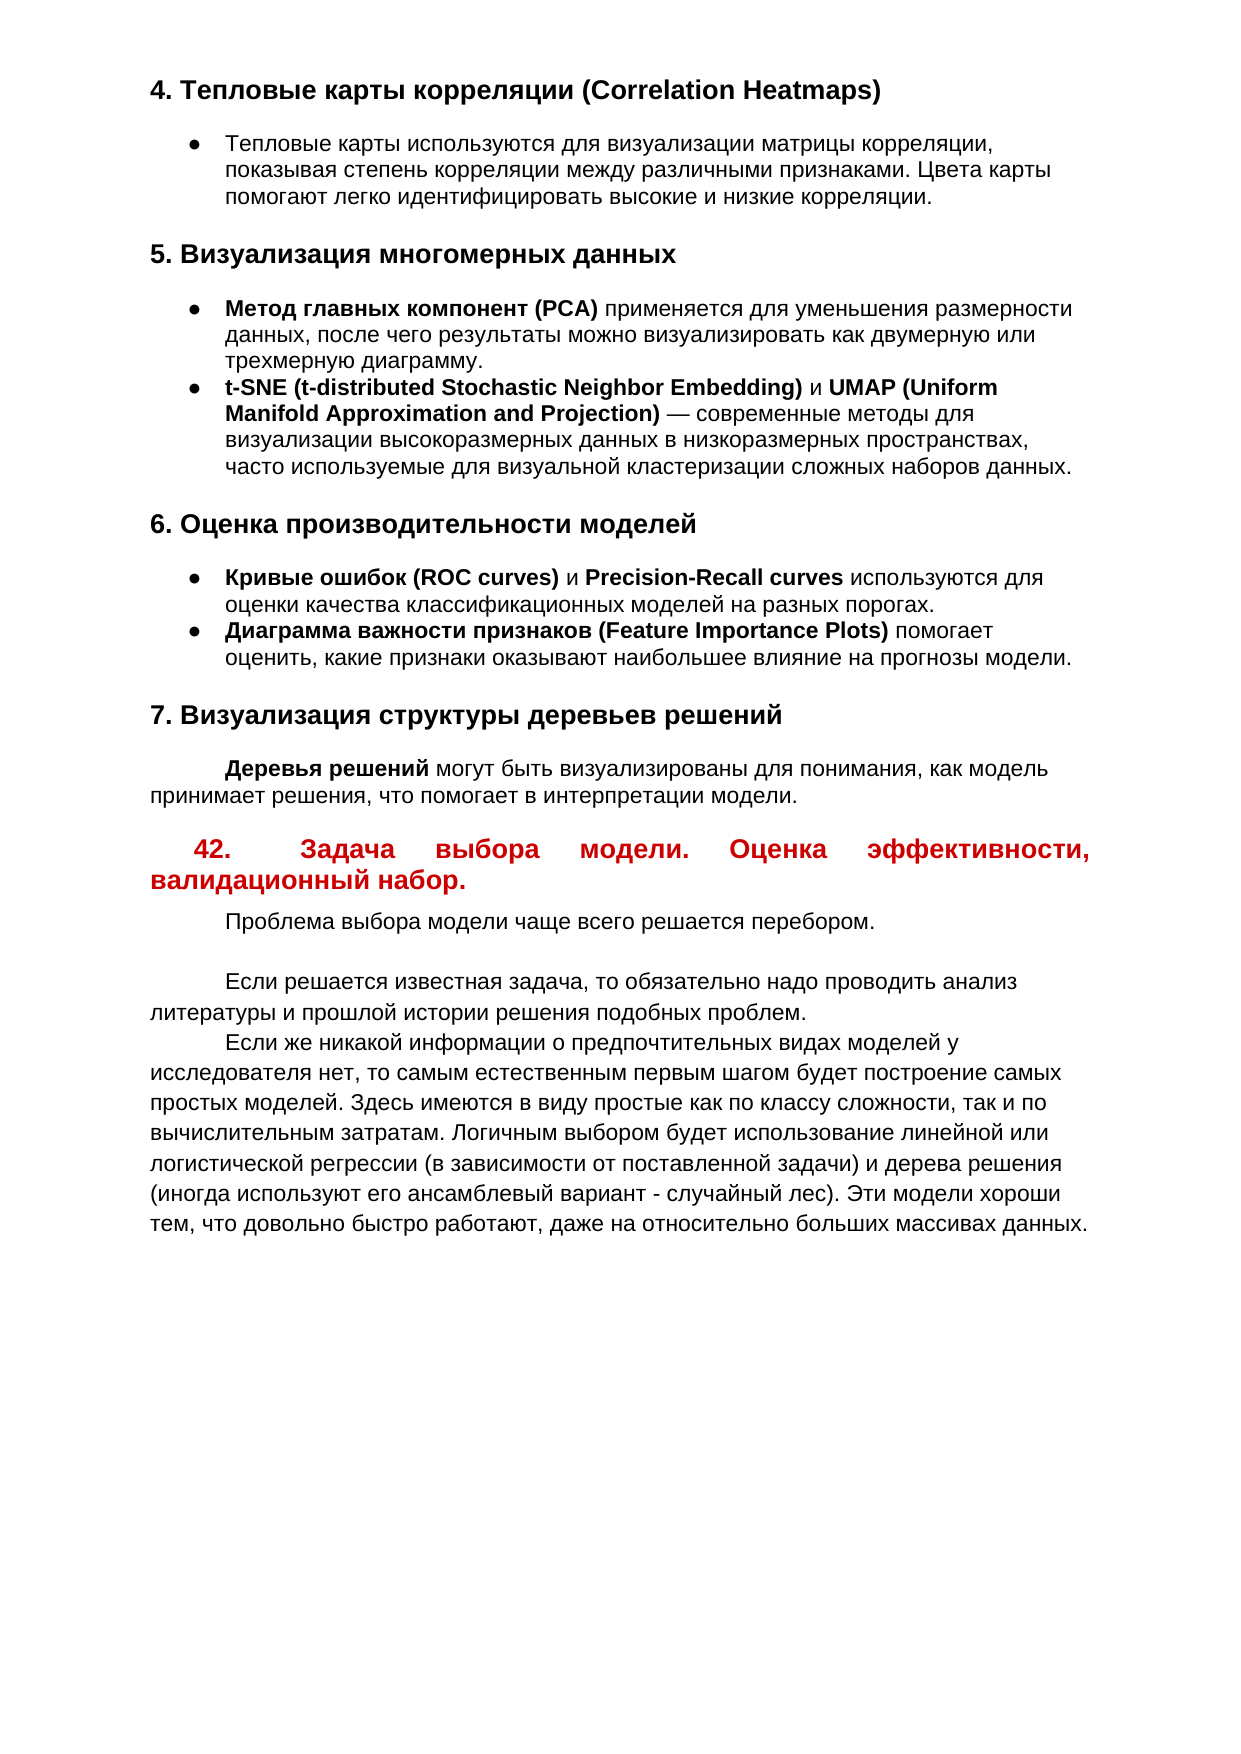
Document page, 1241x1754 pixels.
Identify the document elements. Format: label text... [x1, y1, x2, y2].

subtitle Задача выбора модели. Оценка эффективности, валидационный набор. [150, 833, 1090, 895]
text Проблема выбора модели чаще всего решается перебором. [150, 908, 1090, 934]
subtitle 6. Оценка производительности моделей [150, 508, 1090, 539]
list Метод главных компонент (PCA) применяется для уменьшения размерности данных, после чего результаты можно визуализировать как двумерную или трехмерную диаграмму. [187, 294, 1090, 373]
list Кривые ошибок (ROC curves) и Precision-Recall curves используются для оценки качества классификационных моделей на разных порогах. [187, 564, 1090, 617]
text литературы и прошлой истории решения подобных проблем. [150, 998, 1090, 1025]
list Тепловые карты используются для визуализации матрицы корреляции, показывая степень корреляции между различными признаками. Цвета карты помогают легко идентифицировать высокие и низкие корреляции. [187, 130, 1090, 209]
text Если же никакой информации о предпочтительных видах моделей у исследователя нет, то самым естественным первым шагом будет построение самых простых моделей. Здесь имеются в виду простые как по классу сложности, так и по вычислительным затратам. Логичным выбором будет использование линейной или логистической регрессии (в зависимости от поставленной задачи) и дерева решения (иногда используют его ансамблевый вариант - случайный лес). Эти модели хороши тем, что довольно быстро работают, даже на относительно больших массивах данных. [150, 1029, 1090, 1236]
subtitle 7. Визуализация структуры деревьев решений [150, 699, 1090, 730]
list t-SNE (t-distributed Stochastic Neighbor Embedding) и UMAP (Uniform Manifold Approximation and Projection) — современные методы для визуализации высокоразмерных данных в низкоразмерных пространствах, часто используемые для визуальной кластеризации сложных наборов данных. [187, 373, 1090, 479]
text Если решается известная задача, то обязательно надо проводить анализ [150, 968, 1090, 995]
text Деревья решений могут быть визуализированы для понимания, как модель принимает решения, что помогает в интерпретации модели. [150, 755, 1090, 808]
subtitle 4. Тепловые карты корреляции (Correlation Heatmaps) [150, 74, 1090, 105]
subtitle 5. Визуализация многомерных данных [150, 238, 1090, 269]
list Диаграмма важности признаков (Feature Importance Plots) помогает оценить, какие признаки оказывают наибольшее влияние на прогнозы модели. [187, 617, 1090, 670]
